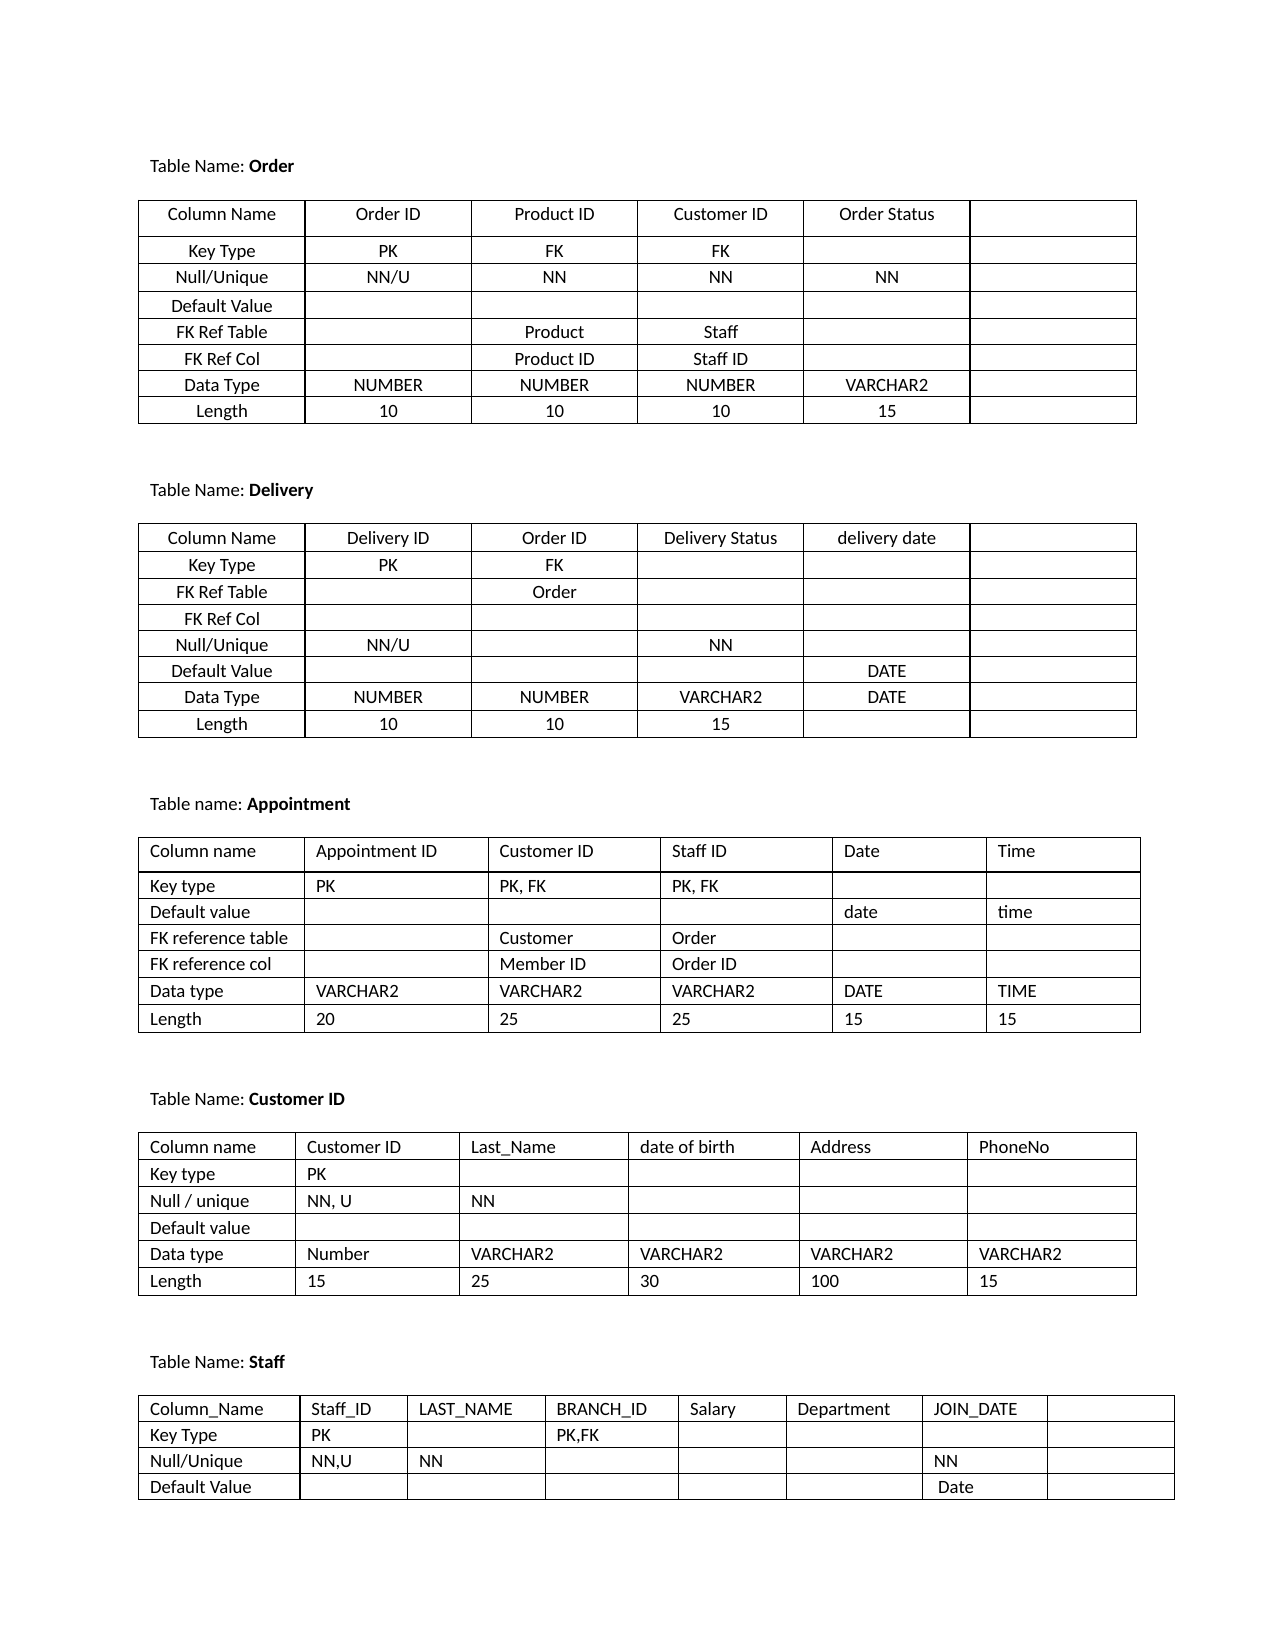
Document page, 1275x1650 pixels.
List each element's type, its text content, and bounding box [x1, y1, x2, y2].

table_cell [787, 1422, 922, 1447]
table_header Customer ID [638, 201, 803, 236]
table_cell [472, 657, 637, 682]
table_cell Data Type [139, 371, 304, 396]
table_cell NN,U [301, 1448, 407, 1473]
table_cell [971, 711, 1136, 737]
table_cell 20 [305, 1005, 488, 1032]
table_cell [787, 1474, 922, 1499]
table_cell Default value [139, 1214, 295, 1239]
table_cell 10 [472, 711, 637, 737]
table_cell [305, 925, 488, 950]
table_cell Null / unique [139, 1187, 295, 1213]
table_cell NN [408, 1448, 545, 1473]
table_header Customer ID [296, 1133, 459, 1159]
table_cell Key type [139, 1160, 295, 1186]
table_cell [306, 579, 471, 604]
table_cell [971, 631, 1136, 656]
table_cell [833, 951, 986, 977]
table_header [971, 201, 1136, 236]
table_header Last_Name [460, 1133, 628, 1159]
table_cell Data type [139, 978, 304, 1004]
table_cell Null/Unique [139, 1448, 299, 1473]
table_cell [804, 319, 969, 344]
table_cell VARCHAR2 [661, 978, 832, 1004]
table_header Column name [139, 838, 304, 871]
table_cell Default Value [139, 657, 304, 682]
table_cell Member ID [489, 951, 660, 977]
table_cell NUMBER [306, 371, 471, 396]
table_cell [987, 951, 1140, 977]
table_cell PK [296, 1160, 459, 1186]
table_cell [638, 605, 803, 630]
table_cell [472, 631, 637, 656]
table_cell [629, 1187, 799, 1213]
table_cell [661, 899, 832, 923]
text Table Name: Staff [150, 1345, 1125, 1374]
table_cell Data type [139, 1241, 295, 1267]
table_cell 10 [306, 711, 471, 737]
table_cell 25 [661, 1005, 832, 1032]
table_header Customer ID [489, 838, 660, 871]
table_cell Null/Unique [139, 631, 304, 656]
table_cell Staff [638, 319, 803, 344]
table_cell Key Type [139, 237, 304, 263]
table_cell [305, 899, 488, 923]
table_cell [804, 605, 969, 630]
table_cell 10 [638, 397, 803, 423]
table_header Delivery Status [638, 524, 803, 551]
table_cell [968, 1214, 1136, 1239]
table_header Date [833, 838, 986, 871]
table_cell [804, 237, 969, 263]
table_header Staff ID [661, 838, 832, 871]
table_header date of birth [629, 1133, 799, 1159]
table_cell [971, 397, 1136, 423]
table_cell NN [472, 264, 637, 291]
table_cell VARCHAR2 [638, 683, 803, 709]
table_cell [971, 579, 1136, 604]
table_cell FK Ref Col [139, 605, 304, 630]
table_cell NN, U [296, 1187, 459, 1213]
table_header Staff_ID [301, 1396, 407, 1421]
table_cell NN [804, 264, 969, 291]
table_cell 15 [833, 1005, 986, 1032]
table_cell Key Type [139, 1422, 299, 1447]
table_cell [1048, 1448, 1174, 1473]
table_cell [408, 1422, 545, 1447]
table_cell [800, 1160, 967, 1186]
table_cell Key type [139, 873, 304, 897]
table_cell Key Type [139, 552, 304, 578]
table_cell [679, 1474, 786, 1499]
table_cell [306, 345, 471, 370]
table_cell [638, 292, 803, 318]
table_cell [638, 579, 803, 604]
table_cell Default value [139, 899, 304, 923]
table_cell 10 [306, 397, 471, 423]
table_cell 100 [800, 1268, 967, 1294]
table_header [1048, 1396, 1174, 1421]
table_cell [804, 292, 969, 318]
table_cell [629, 1160, 799, 1186]
table_cell PK [306, 552, 471, 578]
table_cell FK [638, 237, 803, 263]
table_header delivery date [804, 524, 969, 551]
table_cell FK Ref Col [139, 345, 304, 370]
table_cell NUMBER [472, 683, 637, 709]
table_cell NN [638, 264, 803, 291]
table_cell [971, 345, 1136, 370]
table_cell NUMBER [638, 371, 803, 396]
table_cell [306, 657, 471, 682]
table_cell [987, 873, 1140, 897]
table_cell VARCHAR2 [489, 978, 660, 1004]
table_cell [800, 1214, 967, 1239]
table_cell Data Type [139, 683, 304, 709]
text Table Name: Order [150, 150, 1125, 179]
table_cell DATE [804, 657, 969, 682]
table_cell [306, 605, 471, 630]
table_header [971, 524, 1136, 551]
table_cell Default Value [139, 292, 304, 318]
table_cell PK, FK [661, 873, 832, 897]
table_cell DATE [833, 978, 986, 1004]
table_header Column_Name [139, 1396, 299, 1421]
table_cell VARCHAR2 [968, 1241, 1136, 1267]
table_cell FK Ref Table [139, 319, 304, 344]
table_cell [804, 711, 969, 737]
table_cell [1048, 1474, 1174, 1499]
table_cell Staff ID [638, 345, 803, 370]
table_cell Length [139, 1268, 295, 1294]
table_cell [804, 345, 969, 370]
table_cell [546, 1474, 678, 1499]
table_header LAST_NAME [408, 1396, 545, 1421]
table_header Delivery ID [306, 524, 471, 551]
table_header Order Status [804, 201, 969, 236]
table_cell [489, 899, 660, 923]
table_cell [971, 371, 1136, 396]
table_cell [638, 657, 803, 682]
table_cell [460, 1214, 628, 1239]
table_header Column Name [139, 201, 304, 236]
table_cell NUMBER [472, 371, 637, 396]
table_cell FK reference col [139, 951, 304, 977]
table_cell [306, 319, 471, 344]
table_cell [968, 1187, 1136, 1213]
table_cell VARCHAR2 [800, 1241, 967, 1267]
text Table Name: Delivery [150, 474, 1125, 502]
table_cell Null/Unique [139, 264, 304, 291]
table_cell 25 [489, 1005, 660, 1032]
table_cell [679, 1448, 786, 1473]
table_cell Order [472, 579, 637, 604]
table_cell [971, 552, 1136, 578]
table_cell [301, 1474, 407, 1499]
table_cell Product [472, 319, 637, 344]
table_cell PK [305, 873, 488, 897]
table_cell FK Ref Table [139, 579, 304, 604]
table_cell Length [139, 397, 304, 423]
table_cell [923, 1422, 1047, 1447]
table_cell Default Value [139, 1474, 299, 1499]
table_cell Length [139, 1005, 304, 1032]
table_cell NUMBER [306, 683, 471, 709]
text Table name: Appointment [150, 787, 1125, 816]
table_cell VARCHAR2 [804, 371, 969, 396]
table_cell [638, 552, 803, 578]
table_cell [296, 1214, 459, 1239]
table_cell [971, 605, 1136, 630]
table_header Department [787, 1396, 922, 1421]
table_cell 30 [629, 1268, 799, 1294]
table_header Column name [139, 1133, 295, 1159]
table_header BRANCH_ID [546, 1396, 678, 1421]
table_header Time [987, 838, 1140, 871]
table_cell [804, 631, 969, 656]
table_cell 15 [987, 1005, 1140, 1032]
table_cell 10 [472, 397, 637, 423]
table_cell [472, 292, 637, 318]
table_header Order ID [306, 201, 471, 236]
table_cell Product ID [472, 345, 637, 370]
table_header PhoneNo [968, 1133, 1136, 1159]
table_header Column Name [139, 524, 304, 551]
table_cell PK [301, 1422, 407, 1447]
table_cell NN [460, 1187, 628, 1213]
table_cell 15 [296, 1268, 459, 1294]
text Table Name: Customer ID [150, 1082, 1125, 1111]
table_cell Order ID [661, 951, 832, 977]
table_cell VARCHAR2 [460, 1241, 628, 1267]
table_cell [971, 319, 1136, 344]
table_header JOIN_DATE [923, 1396, 1047, 1421]
table_cell [305, 951, 488, 977]
table_cell [968, 1160, 1136, 1186]
table_cell [971, 292, 1136, 318]
table_header Product ID [472, 201, 637, 236]
table_header Appointment ID [305, 838, 488, 871]
table_cell [546, 1448, 678, 1473]
table_cell Number [296, 1241, 459, 1267]
table_cell NN [638, 631, 803, 656]
table_cell [833, 925, 986, 950]
table_cell 15 [968, 1268, 1136, 1294]
table_cell [971, 237, 1136, 263]
table_cell FK reference table [139, 925, 304, 950]
table_cell Order [661, 925, 832, 950]
table_cell 25 [460, 1268, 628, 1294]
table_cell [971, 657, 1136, 682]
table_cell time [987, 899, 1140, 923]
table_header Address [800, 1133, 967, 1159]
table_cell [971, 264, 1136, 291]
table_cell [408, 1474, 545, 1499]
table_cell DATE [804, 683, 969, 709]
table_cell PK, FK [489, 873, 660, 897]
table_cell [679, 1422, 786, 1447]
table_cell [1048, 1422, 1174, 1447]
table_cell NN/U [306, 264, 471, 291]
table_cell [472, 605, 637, 630]
table_cell NN [923, 1448, 1047, 1473]
table_cell [833, 873, 986, 897]
table_cell 15 [804, 397, 969, 423]
table_cell PK [306, 237, 471, 263]
table_cell [987, 925, 1140, 950]
table_cell Date [923, 1474, 1047, 1499]
table_cell TIME [987, 978, 1140, 1004]
table_cell 15 [638, 711, 803, 737]
table_header Order ID [472, 524, 637, 551]
table_cell VARCHAR2 [629, 1241, 799, 1267]
table_cell [800, 1187, 967, 1213]
table_header Salary [679, 1396, 786, 1421]
table_cell Length [139, 711, 304, 737]
table_cell [804, 579, 969, 604]
table_cell NN/U [306, 631, 471, 656]
table_cell [971, 683, 1136, 709]
table_cell [629, 1214, 799, 1239]
table_cell date [833, 899, 986, 923]
table_cell [306, 292, 471, 318]
table_cell Customer [489, 925, 660, 950]
table_cell VARCHAR2 [305, 978, 488, 1004]
table_cell FK [472, 552, 637, 578]
table_cell [787, 1448, 922, 1473]
table_cell FK [472, 237, 637, 263]
table_cell [460, 1160, 628, 1186]
table_cell PK,FK [546, 1422, 678, 1447]
table_cell [804, 552, 969, 578]
